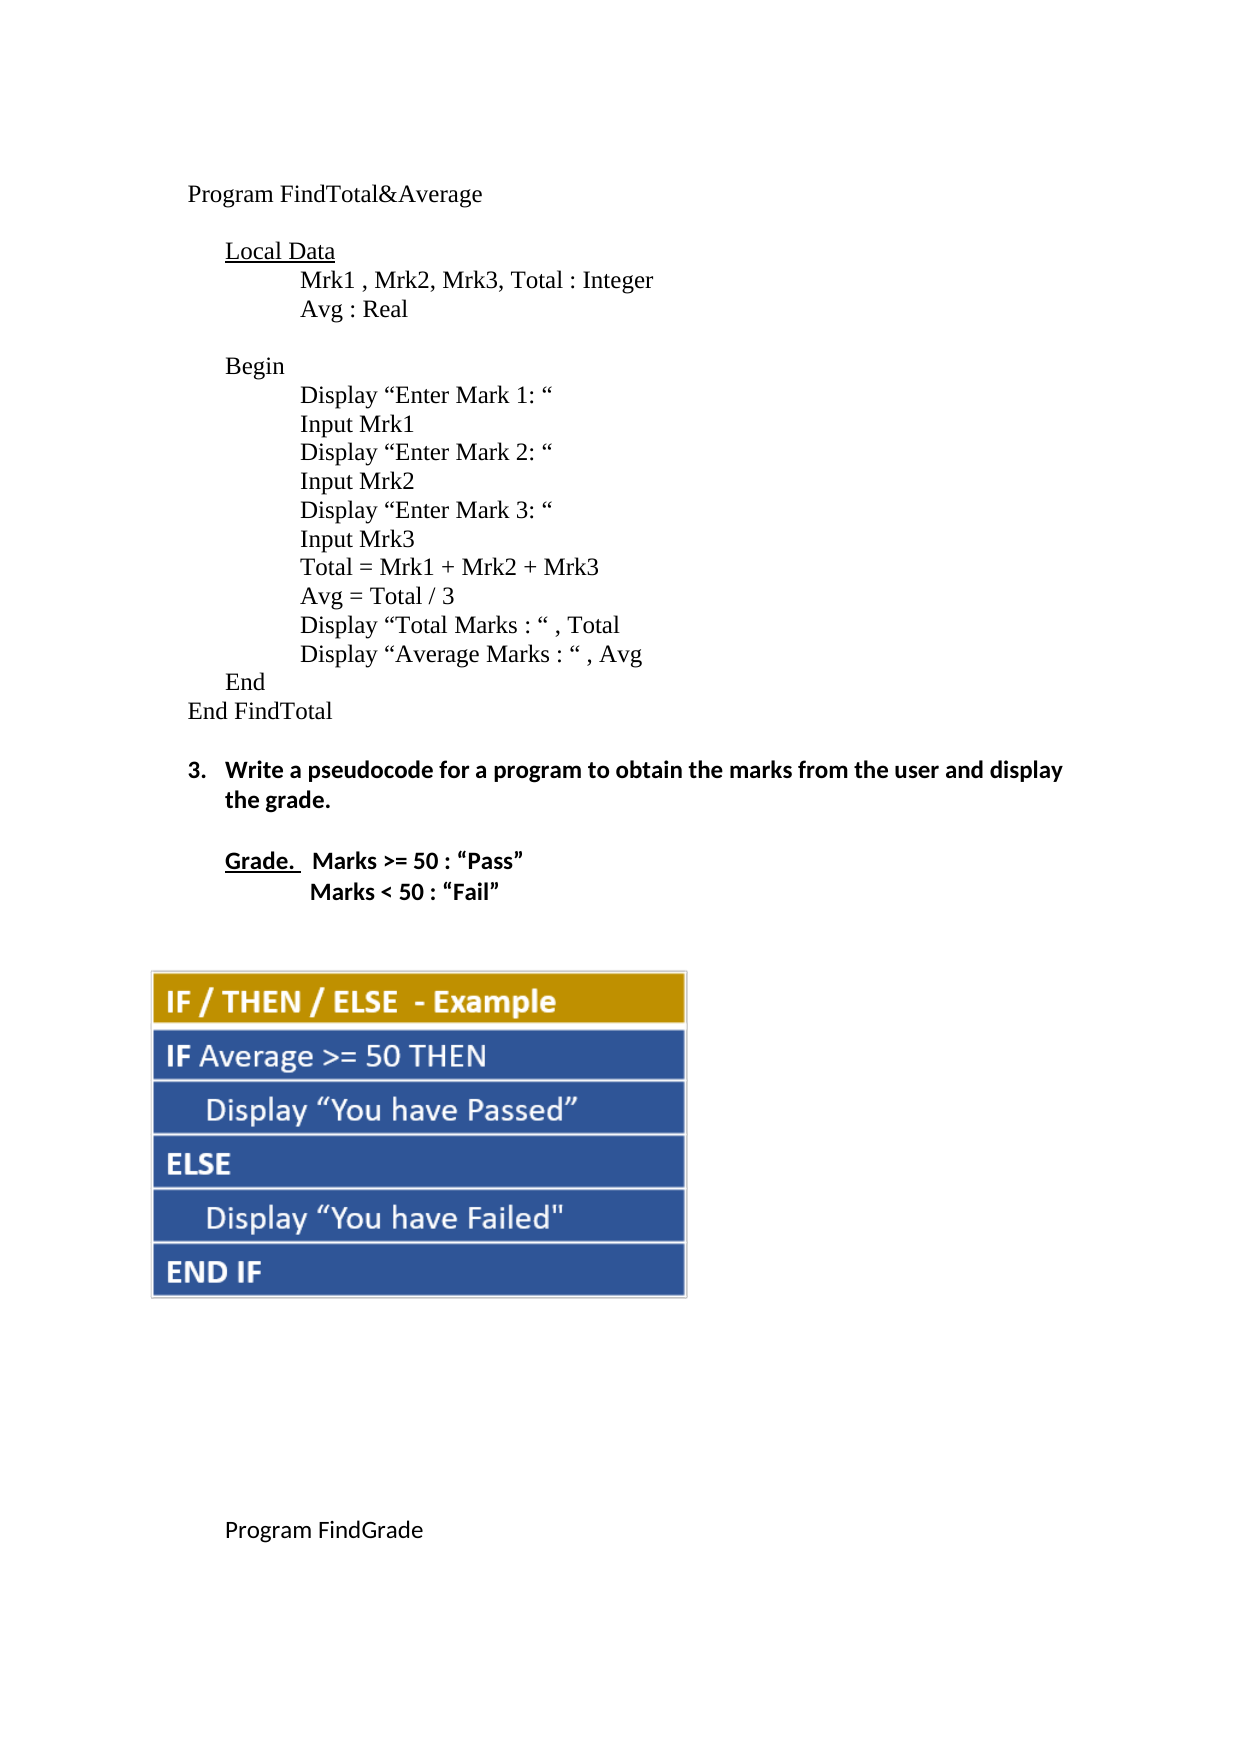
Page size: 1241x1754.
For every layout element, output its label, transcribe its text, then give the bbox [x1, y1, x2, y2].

text Total = Mrk1 + Mrk2 + Mrk3 [187, 552, 1090, 581]
list Program FindGrade [225, 1515, 1090, 1545]
list Write a pseudocode for a program to obtain the marks from the user and display the grade. [187, 754, 1090, 815]
picture [150, 967, 691, 1314]
text Program FindTotal&Average [187, 179, 1090, 207]
text End [187, 667, 1090, 696]
text Display “Enter Mark 1: “ [187, 380, 1090, 409]
text Local Data [187, 236, 1090, 265]
text Display “Enter Mark 2: “ [187, 437, 1090, 466]
text Input Mrk2 [187, 466, 1090, 495]
list Grade. Marks >= 50 : “Pass” [225, 845, 1090, 876]
text Input Mrk1 [187, 409, 1090, 437]
text Display “Total Marks : “ , Total [187, 610, 1090, 639]
text Display “Enter Mark 3: “ [187, 495, 1090, 524]
text Input Mrk3 [187, 524, 1090, 552]
text Begin [187, 351, 1090, 380]
list Marks < 50 : “Fail” [225, 876, 1090, 906]
text Avg : Real [187, 294, 1090, 322]
text Avg = Total / 3 [187, 581, 1090, 610]
text End FindTotal [187, 696, 1090, 725]
text Mrk1 , Mrk2, Mrk3, Total : Integer [187, 265, 1090, 294]
text Display “Average Marks : “ , Avg [187, 639, 1090, 667]
